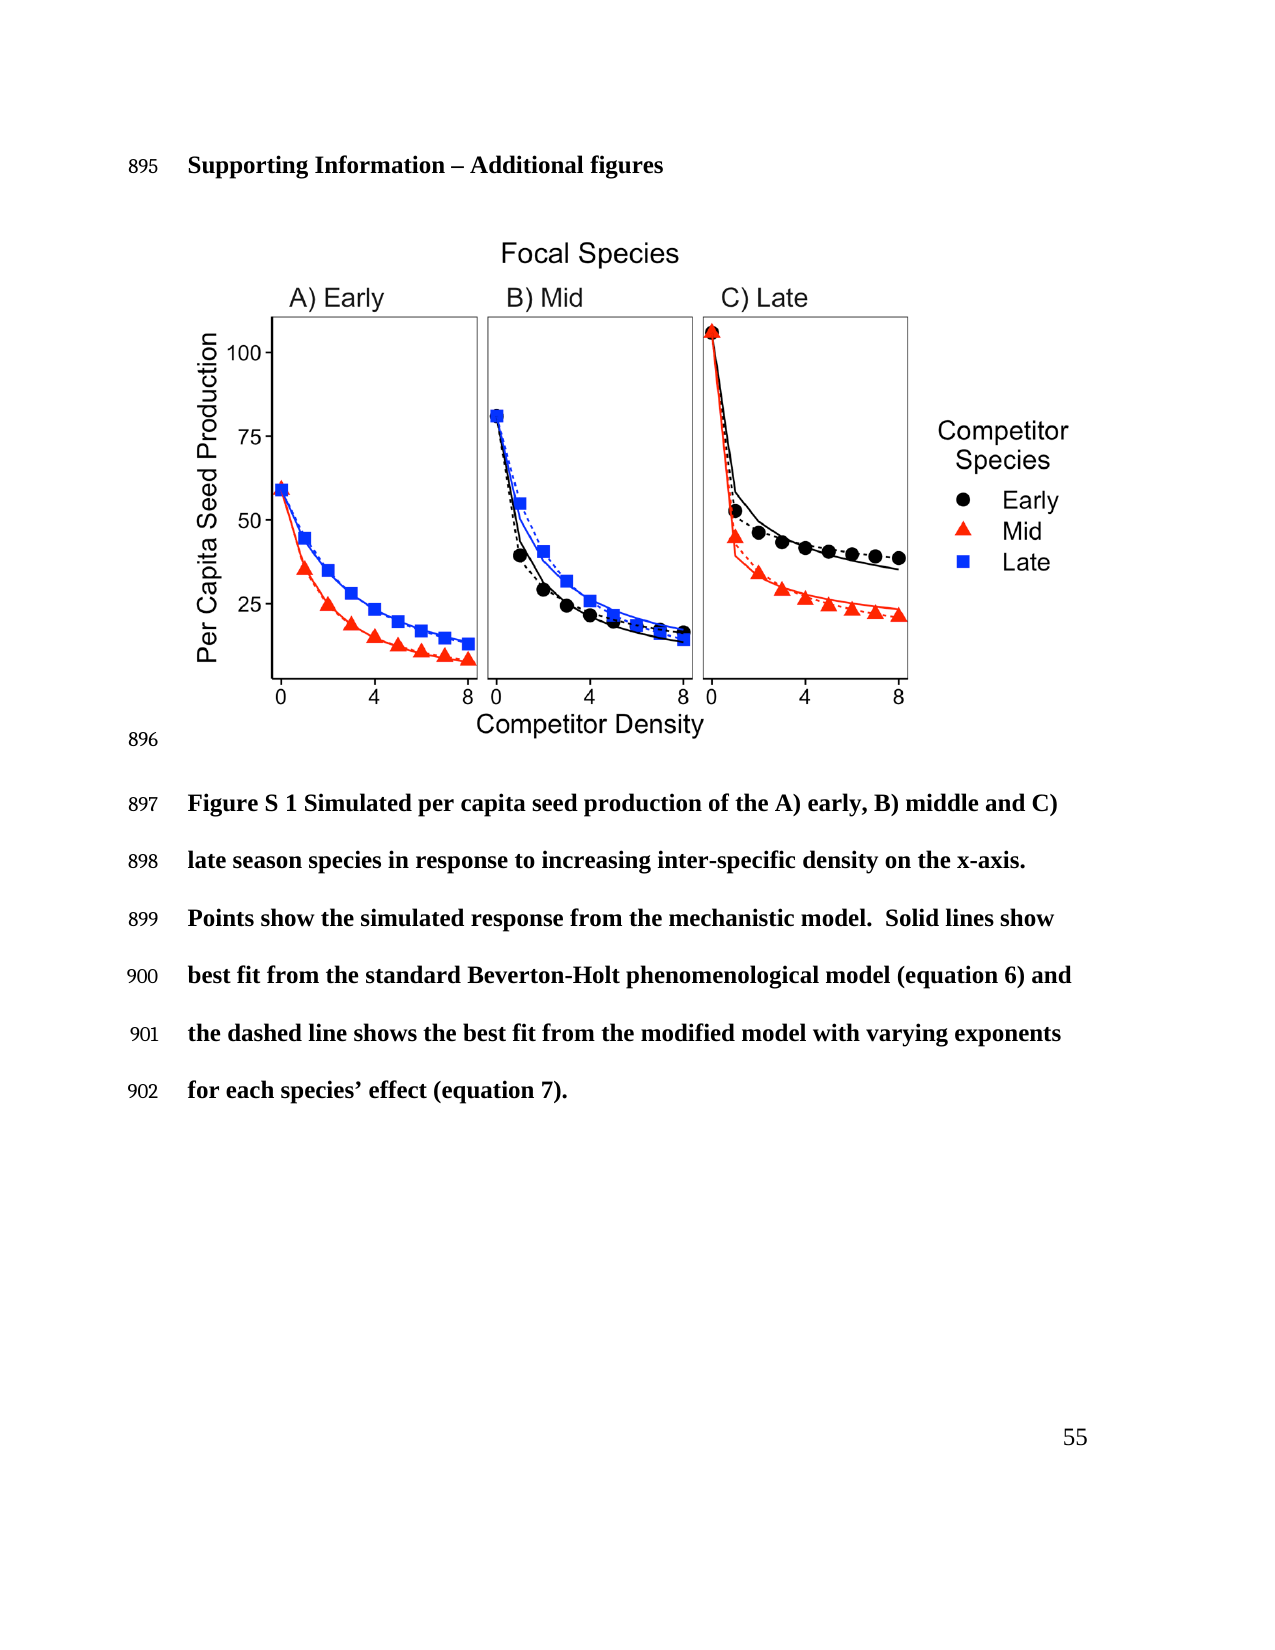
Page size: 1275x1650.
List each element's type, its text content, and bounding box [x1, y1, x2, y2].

picture [187, 232, 1088, 747]
text Figure S 1 Simulated per capita seed production of the A) early, B) middle and C) late season species in response to increasing inter-specific density on the x-axis. Points show the simulated response from the mechanistic model. Solid lines show best fit from the standard Beverton-Holt phenomenological model (equation 6) and the dashed line shows the best fit from the modified model with varying exponents for each species’ effect (equation 7). [187, 788, 1087, 1104]
subtitle Supporting Information – Additional figures [187, 150, 1087, 179]
